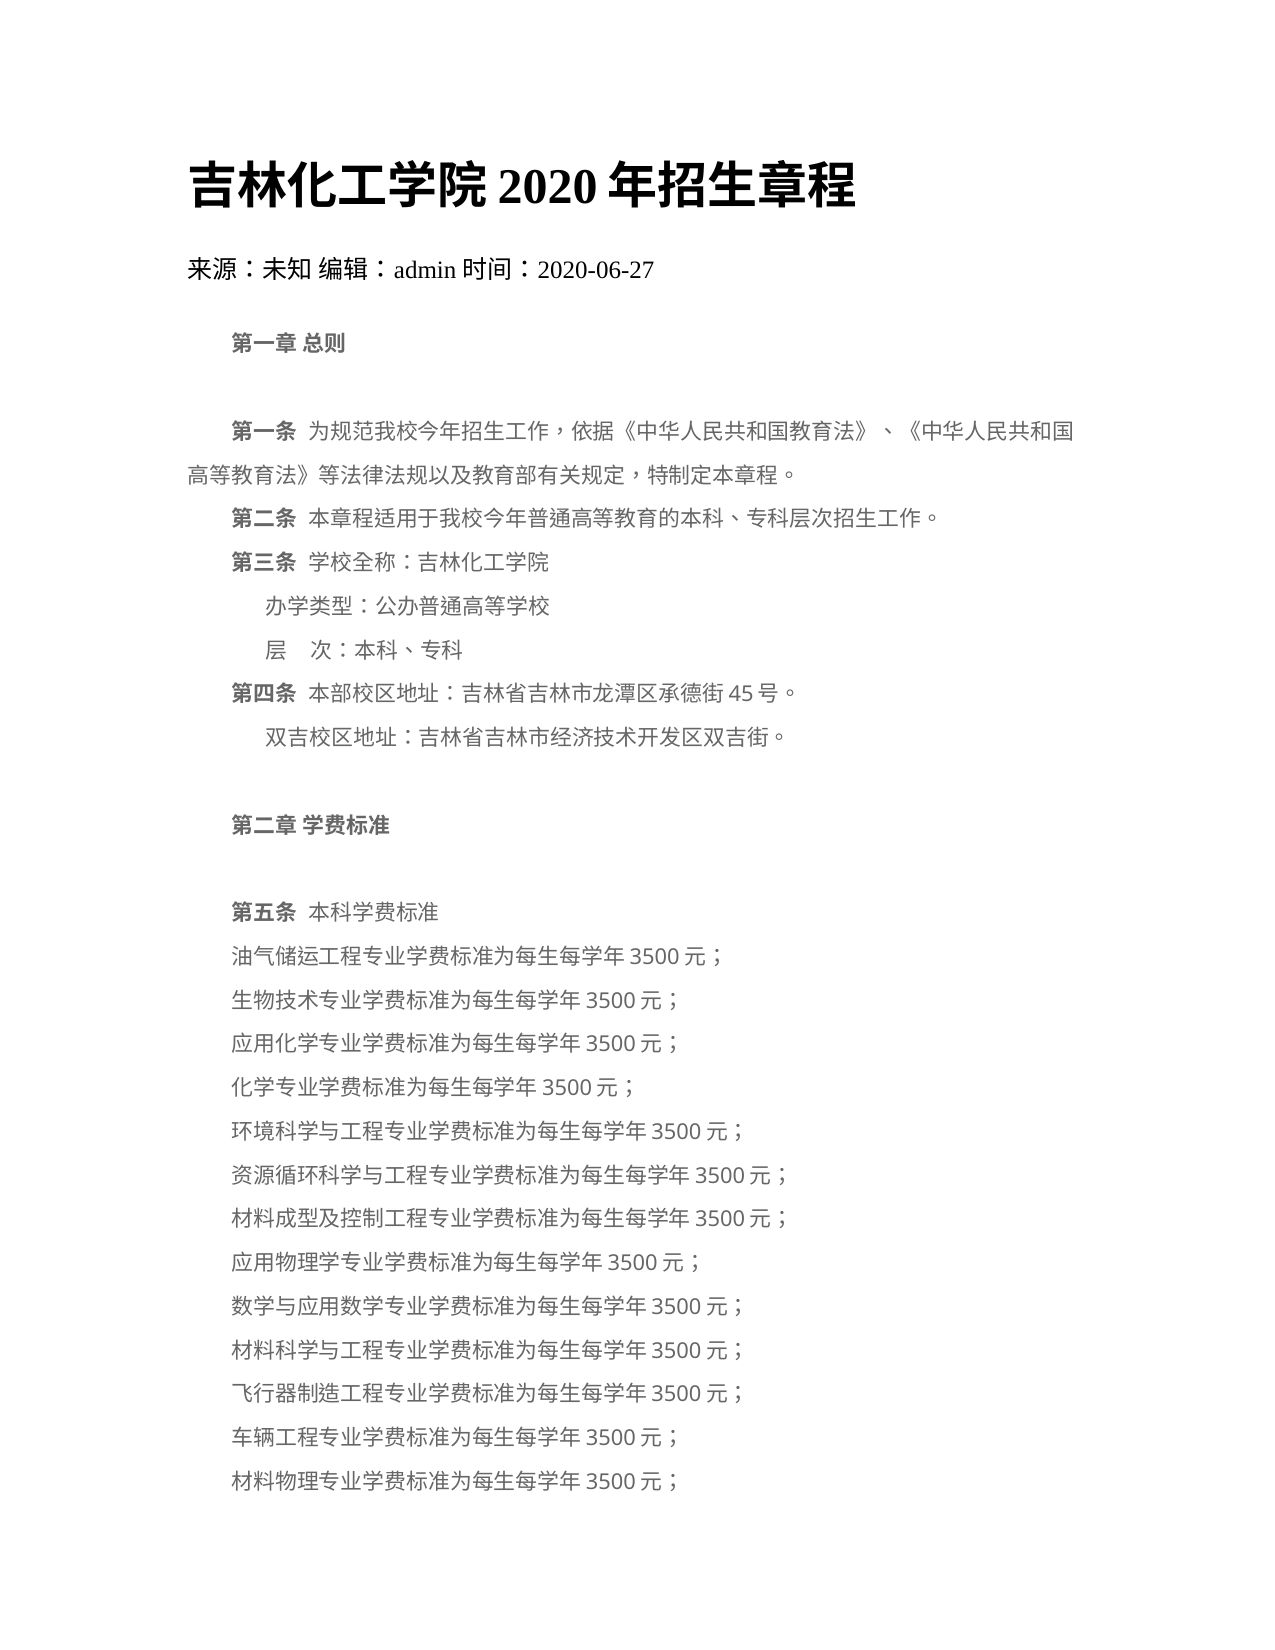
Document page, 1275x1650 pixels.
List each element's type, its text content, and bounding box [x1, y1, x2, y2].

text 应用化学专业学费标准为每生每学年3500元； [187, 1014, 1087, 1058]
text 环境科学与工程专业学费标准为每生每学年3500元； [187, 1102, 1087, 1146]
text 层 次：本科、专科 [187, 621, 1087, 664]
text 第一条 为规范我校今年招生工作，依据《中华人民共和国教育法》、《中华人民共和国高等教育法》等法律法规以及教育部有关规定，特制定本章程。 [187, 402, 1087, 489]
text 第三条 学校全称：吉林化工学院 [187, 533, 1087, 577]
text 来源：未知 编辑：admin 时间：2020-06-27 [187, 252, 1087, 286]
text 资源循环科学与工程专业学费标准为每生每学年3500元； [187, 1146, 1087, 1189]
text 双吉校区地址：吉林省吉林市经济技术开发区双吉街。 [187, 708, 1087, 752]
text 车辆工程专业学费标准为每生每学年3500元； [187, 1408, 1087, 1452]
text 飞行器制造工程专业学费标准为每生每学年3500元； [187, 1364, 1087, 1408]
text 油气储运工程专业学费标准为每生每学年3500元； [187, 927, 1087, 971]
text 材料成型及控制工程专业学费标准为每生每学年3500元； [187, 1189, 1087, 1233]
text 第二条 本章程适用于我校今年普通高等教育的本科、专科层次招生工作。 [187, 489, 1087, 533]
subtitle 吉林化工学院2020年招生章程 [187, 150, 1087, 218]
text 第二章 学费标准 [187, 796, 1087, 839]
text 第四条 本部校区地址：吉林省吉林市龙潭区承德街45号。 [187, 664, 1087, 708]
text 材料物理专业学费标准为每生每学年3500元； [187, 1452, 1087, 1496]
text 第一章 总则 [187, 314, 1087, 358]
text 办学类型：公办普通高等学校 [187, 577, 1087, 621]
text 化学专业学费标准为每生每学年3500元； [187, 1058, 1087, 1102]
text 生物技术专业学费标准为每生每学年3500元； [187, 971, 1087, 1014]
text 应用物理学专业学费标准为每生每学年3500元； [187, 1233, 1087, 1277]
text 数学与应用数学专业学费标准为每生每学年3500元； [187, 1277, 1087, 1321]
text 材料科学与工程专业学费标准为每生每学年3500元； [187, 1321, 1087, 1364]
text 第五条 本科学费标准 [187, 883, 1087, 927]
